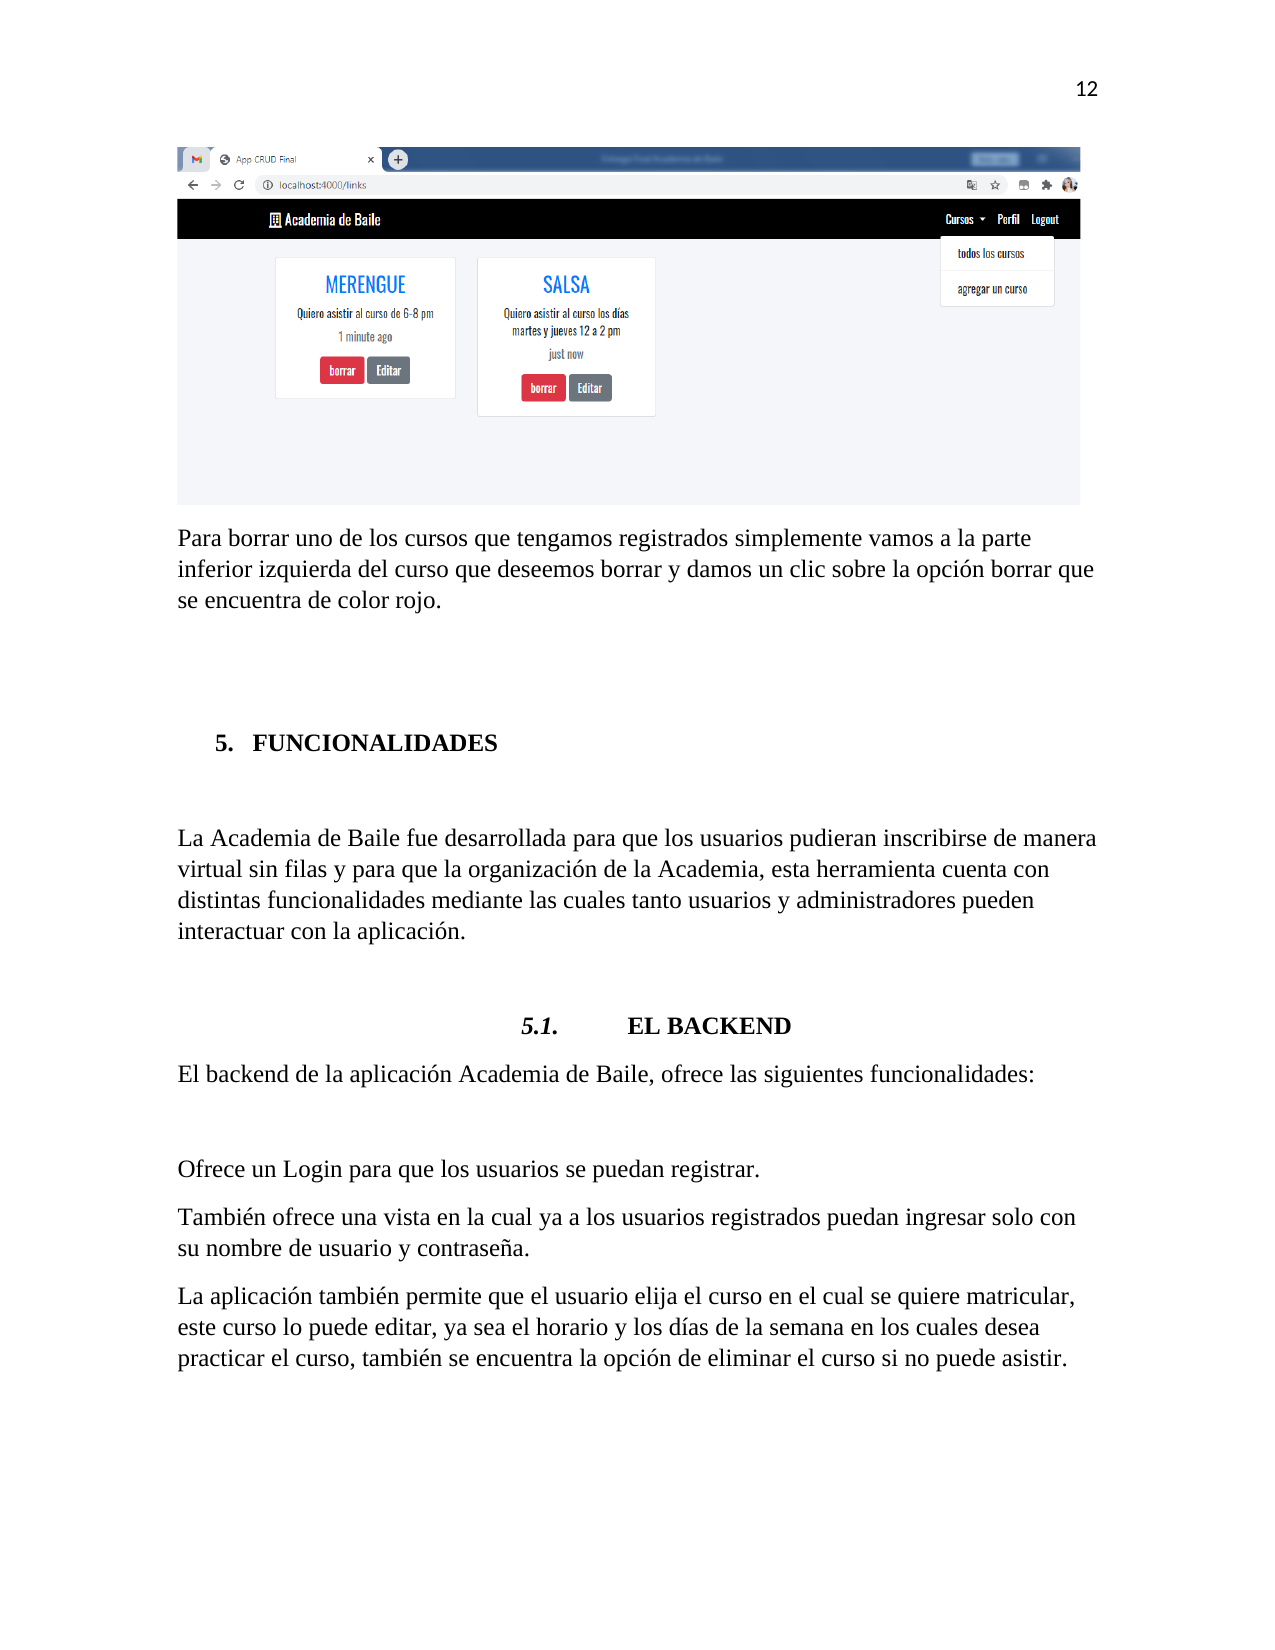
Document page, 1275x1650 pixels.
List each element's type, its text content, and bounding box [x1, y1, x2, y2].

text También ofrece una vista en la cual ya a los usuarios registrados puedan ingresar solo con su nombre de usuario y contraseña. [177, 1202, 1098, 1262]
text Ofrece un Login para que los usuarios se puedan registrar. [177, 1154, 1098, 1183]
picture [177, 147, 1081, 505]
subtitle FUNCIONALIDADES [215, 728, 1098, 757]
text Para borrar uno de los cursos que tengamos registrados simplemente vamos a la parte inferior izquierda del curso que deseemos borrar y damos un clic sobre la opción borrar que se encuentra de color rojo. [177, 523, 1098, 614]
subtitle EL BACKEND [521, 1011, 1098, 1040]
text La Academia de Baile fue desarrollada para que los usuarios pudieran inscribirse de manera virtual sin filas y para que la organización de la Academia, esta herramienta cuenta con distintas funcionalidades mediante las cuales tanto usuarios y administradores pueden interactuar con la aplicación. [177, 823, 1098, 945]
text El backend de la aplicación Academia de Baile, ofrece las siguientes funcionalidades: [177, 1059, 1098, 1088]
text La aplicación también permite que el usuario elija el curso en el cual se quiere matricular, este curso lo puede editar, ya sea el horario y los días de la semana en los cuales desea practicar el curso, también se encuentra la opción de eliminar el curso si no puede asistir. [177, 1281, 1098, 1372]
